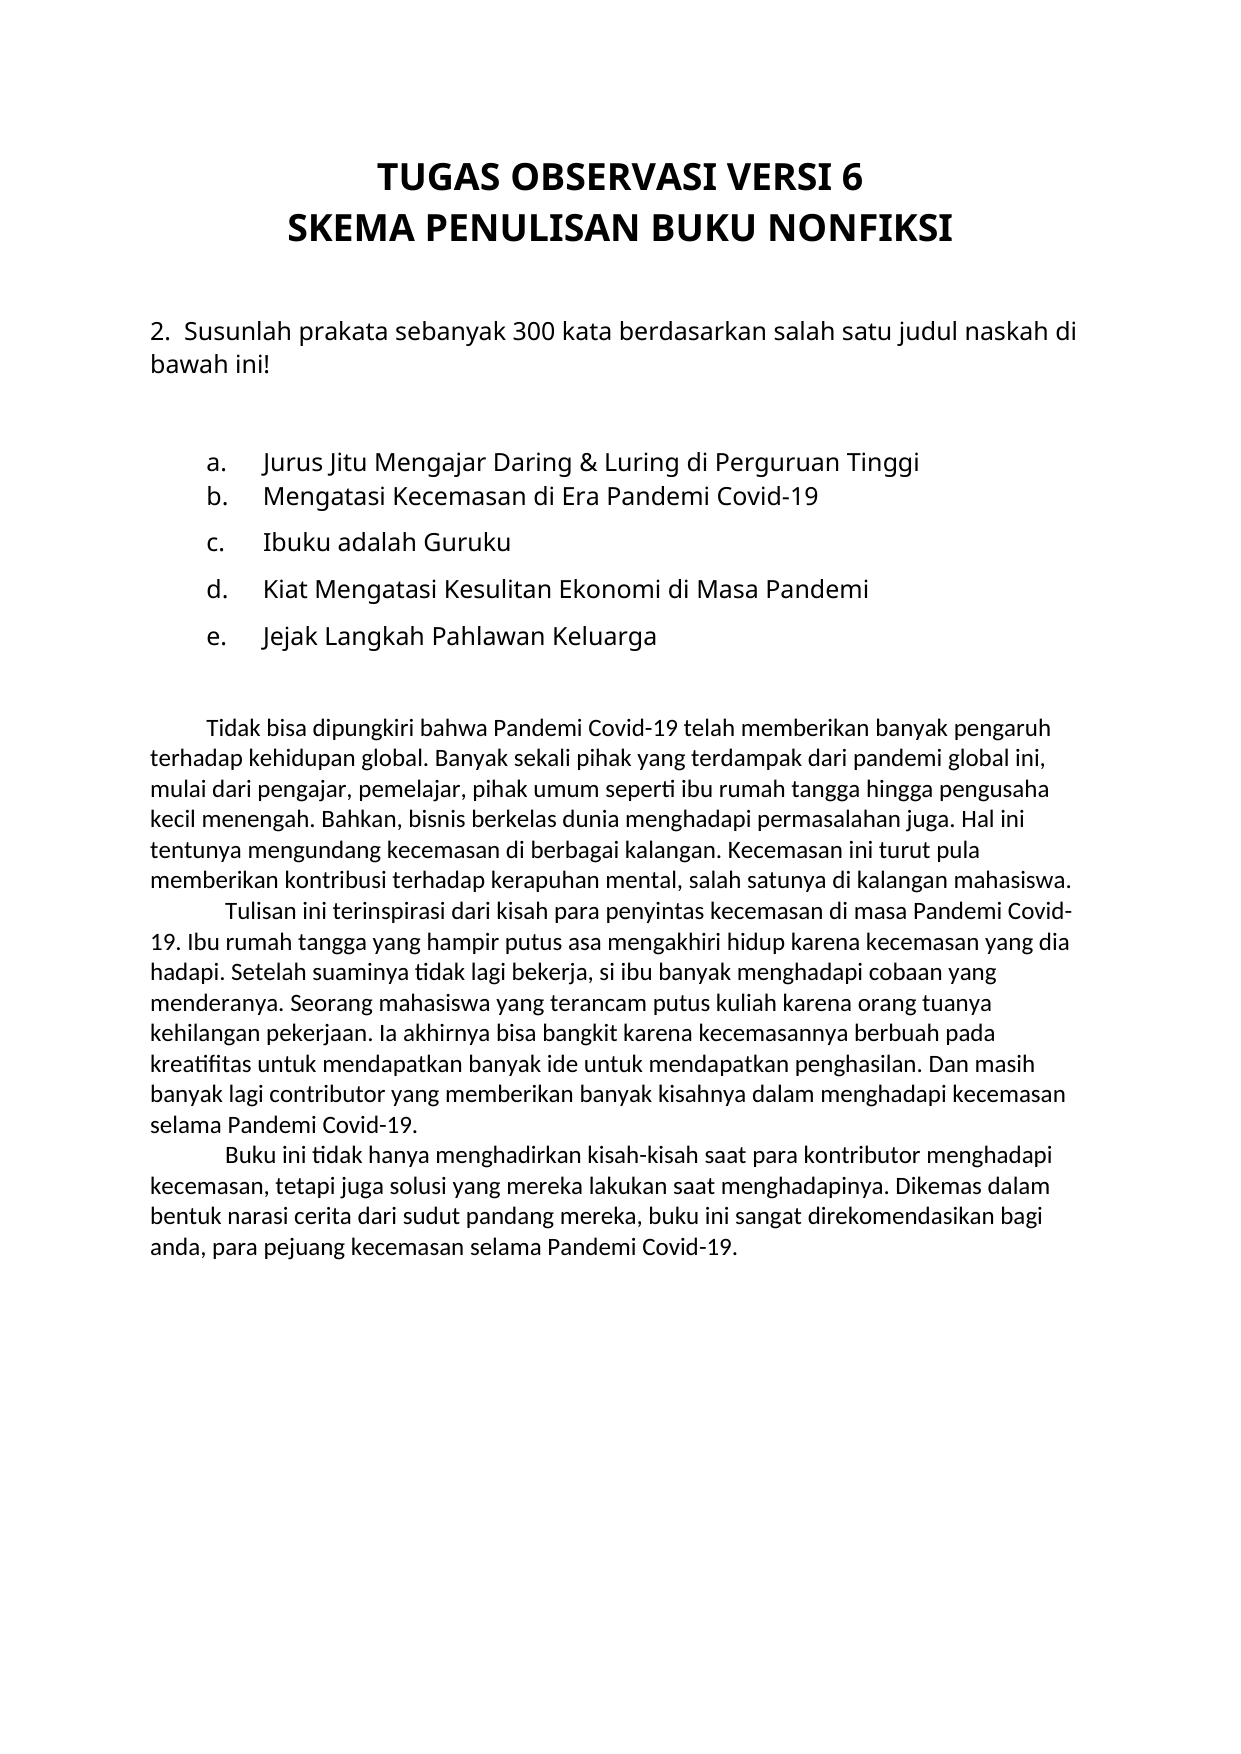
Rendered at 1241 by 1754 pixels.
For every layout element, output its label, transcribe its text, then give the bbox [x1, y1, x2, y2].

list Mengatasi Kecemasan di Era Pandemi Covid-19 [206, 478, 1090, 513]
text TUGAS OBSERVASI VERSI 6 [150, 150, 1090, 201]
list Kiat Mengatasi Kesulitan Ekonomi di Masa Pandemi [206, 572, 1090, 606]
list Jurus Jitu Mengajar Daring & Luring di Perguruan Tinggi [206, 444, 1090, 478]
text Buku ini tidak hanya menghadirkan kisah-kisah saat para kontributor menghadapi kecemasan, tetapi juga solusi yang mereka lakukan saat menghadapinya. Dikemas dalam bentuk narasi cerita dari sudut pandang mereka, buku ini sangat direkomendasikan bagi anda, para pejuang kecemasan selama Pandemi Covid-19. [150, 1139, 1090, 1261]
text Tidak bisa dipungkiri bahwa Pandemi Covid-19 telah memberikan banyak pengaruh terhadap kehidupan global. Banyak sekali pihak yang terdampak dari pandemi global ini, mulai dari pengajar, pemelajar, pihak umum seperti ibu rumah tangga hingga pengusaha kecil menengah. Bahkan, bisnis berkelas dunia menghadapi permasalahan juga. Hal ini tentunya mengundang kecemasan di berbagai kalangan. Kecemasan ini turut pula memberikan kontribusi terhadap kerapuhan mental, salah satunya di kalangan mahasiswa. [150, 712, 1090, 895]
list Ibuku adalah Guruku [206, 525, 1090, 559]
text 2. Susunlah prakata sebanyak 300 kata berdasarkan salah satu judul naskah di bawah ini! [150, 313, 1090, 381]
text SKEMA PENULISAN BUKU NONFIKSI [150, 201, 1090, 252]
list Jejak Langkah Pahlawan Keluarga [206, 618, 1090, 652]
text Tulisan ini terinspirasi dari kisah para penyintas kecemasan di masa Pandemi Covid-19. Ibu rumah tangga yang hampir putus asa mengakhiri hidup karena kecemasan yang dia hadapi. Setelah suaminya tidak lagi bekerja, si ibu banyak menghadapi cobaan yang menderanya. Seorang mahasiswa yang terancam putus kuliah karena orang tuanya kehilangan pekerjaan. Ia akhirnya bisa bangkit karena kecemasannya berbuah pada kreatifitas untuk mendapatkan banyak ide untuk mendapatkan penghasilan. Dan masih banyak lagi contributor yang memberikan banyak kisahnya dalam menghadapi kecemasan selama Pandemi Covid-19. [150, 895, 1090, 1139]
